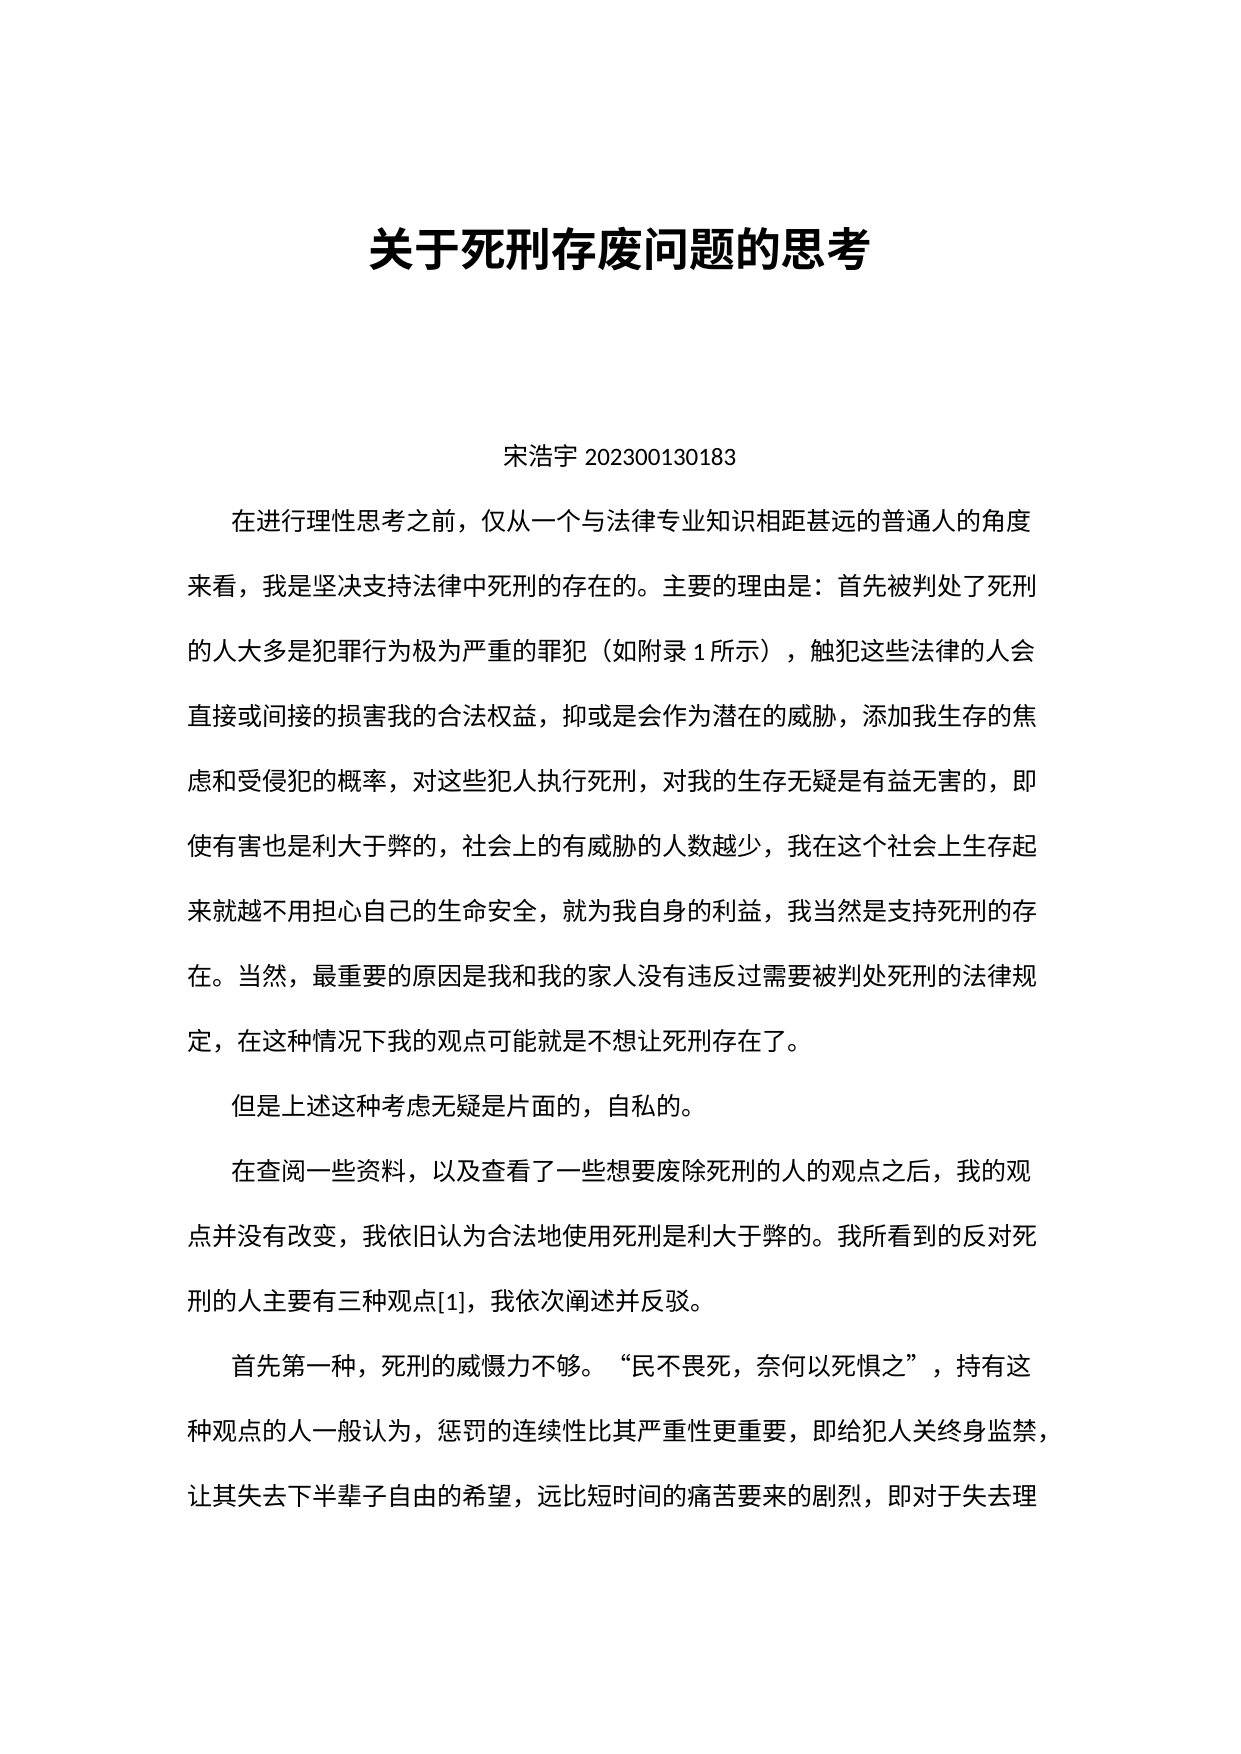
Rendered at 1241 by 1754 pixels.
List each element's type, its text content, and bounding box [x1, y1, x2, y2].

text 但是上述这种考虑无疑是片面的，自私的。 [187, 1072, 1053, 1137]
text 在进行理性思考之前，仅从一个与法律专业知识相距甚远的普通人的角度来看，我是坚决支持法律中死刑的存在的。主要的理由是：首先被判处了死刑的人大多是犯罪行为极为严重的罪犯（如附录1所示），触犯这些法律的人会直接或间接的损害我的合法权益，抑或是会作为潜在的威胁，添加我生存的焦虑和受侵犯的概率，对这些犯人执行死刑，对我的生存无疑是有益无害的，即使有害也是利大于弊的，社会上的有威胁的人数越少，我在这个社会上生存起来就越不用担心自己的生命安全，就为我自身的利益，我当然是支持死刑的存在。当然，最重要的原因是我和我的家人没有违反过需要被判处死刑的法律规定，在这种情况下我的观点可能就是不想让死刑存在了。 [187, 487, 1053, 1072]
text 宋浩宇 202300130183 [187, 422, 1053, 487]
subtitle 关于死刑存废问题的思考 [187, 197, 1053, 295]
text 在查阅一些资料，以及查看了一些想要废除死刑的人的观点之后，我的观点并没有改变，我依旧认为合法地使用死刑是利大于弊的。我所看到的反对死刑的人主要有三种观点[1]，我依次阐述并反驳。 [187, 1137, 1053, 1332]
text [187, 1332, 1053, 1527]
